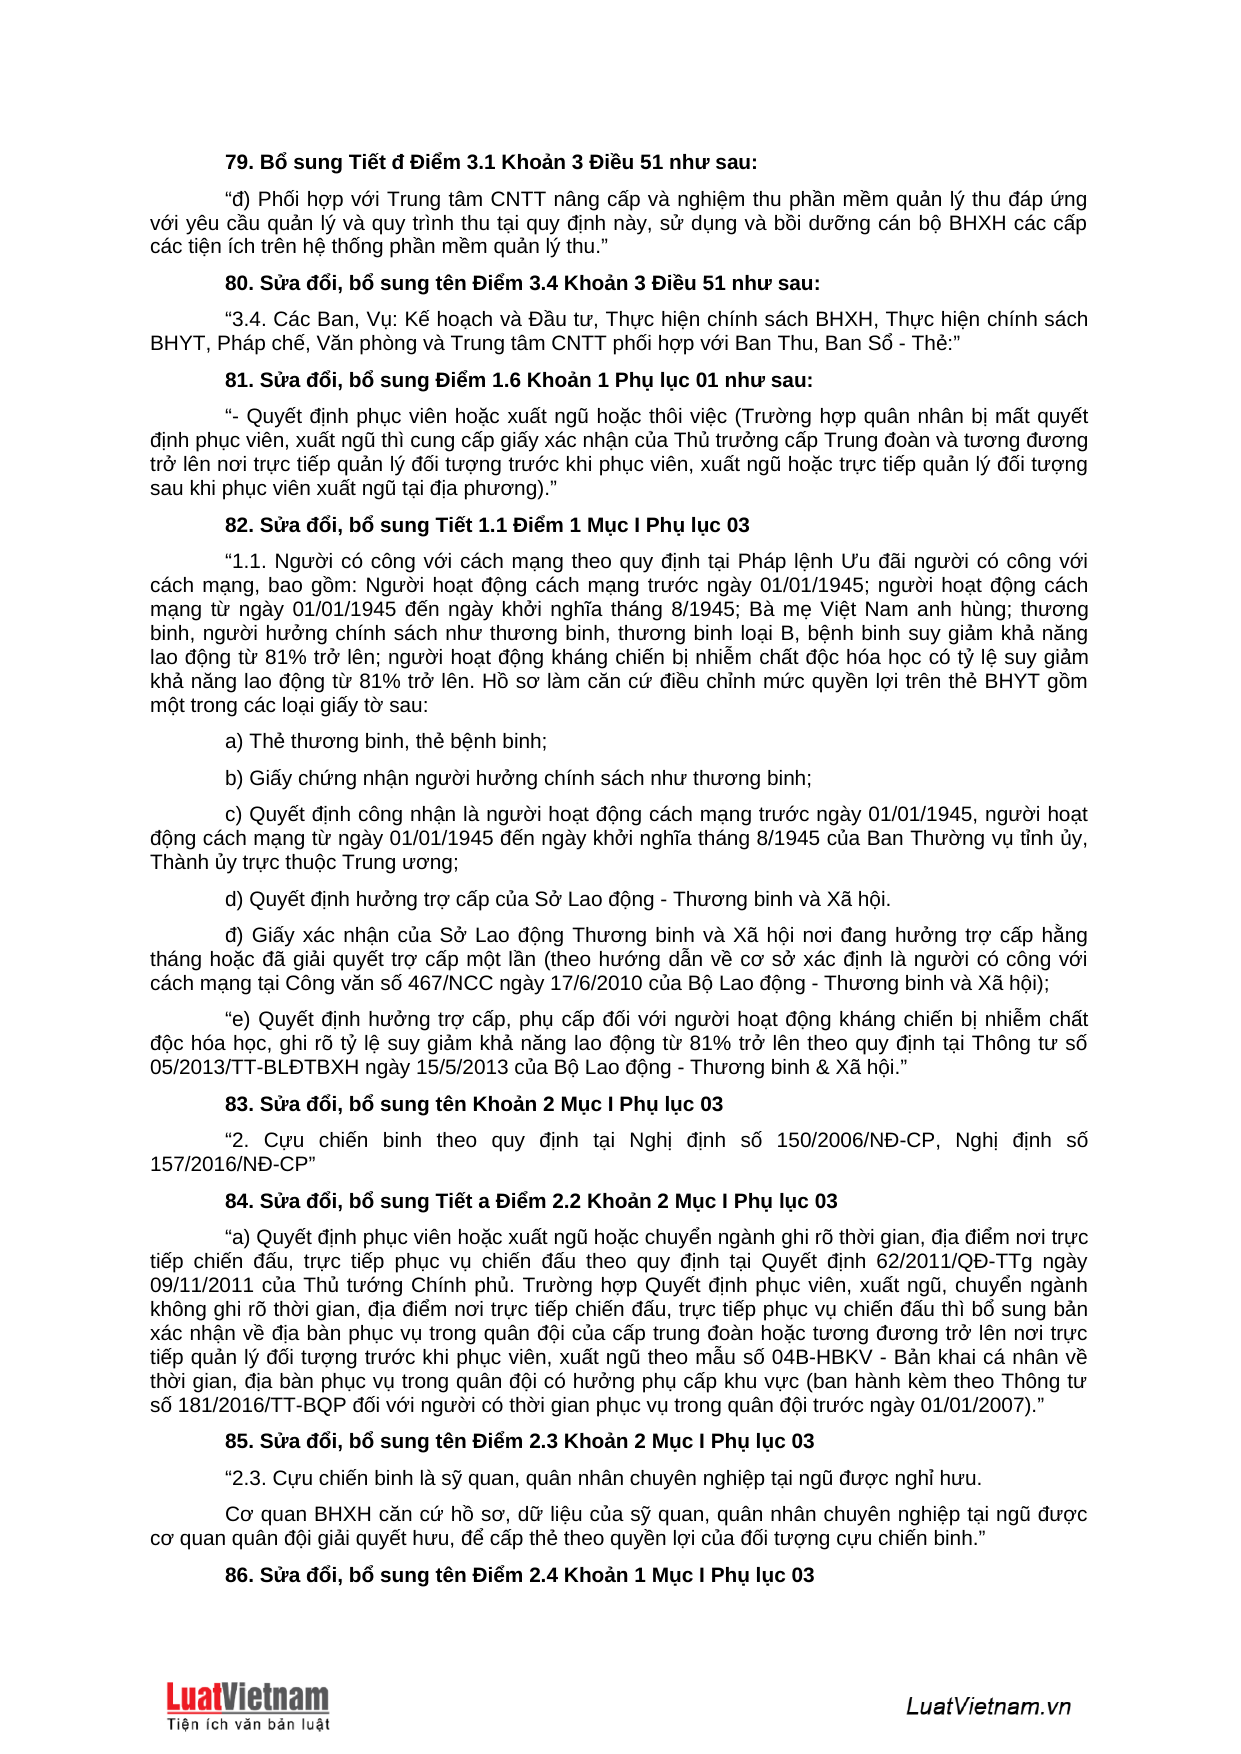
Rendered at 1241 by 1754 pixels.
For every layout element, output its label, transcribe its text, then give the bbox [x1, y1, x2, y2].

text 82. Sửa đổi, bổ sung Tiết 1.1 Điểm 1 Mục I Phụ lục 03 [150, 512, 1090, 536]
text 79. Bổ sung Tiết đ Điểm 3.1 Khoản 3 Điều 51 như sau: [150, 150, 1090, 174]
text 85. Sửa đổi, bổ sung tên Điểm 2.3 Khoản 2 Mục I Phụ lục 03 [150, 1429, 1090, 1453]
text d) Quyết định hưởng trợ cấp của Sở Lao động - Thương binh và Xã hội. [150, 886, 1090, 910]
text a) Thẻ thương binh, thẻ bệnh binh; [150, 729, 1090, 753]
text đ) Giấy xác nhận của Sở Lao động Thương binh và Xã hội nơi đang hưởng trợ cấp hằng tháng hoặc đã giải quyết trợ cấp một lần (theo hướng dẫn về cơ sở xác định là người có công với cách mạng tại Công văn số 467/NCC ngày 17/6/2010 của Bộ Lao động - Thương binh và Xã hội); [150, 923, 1090, 995]
text “2. Cựu chiến binh theo quy định tại Nghị định số 150/2006/NĐ-CP, Nghị định số 157/2016/NĐ-CP” [150, 1128, 1090, 1176]
text 83. Sửa đổi, bổ sung tên Khoản 2 Mục I Phụ lục 03 [150, 1092, 1090, 1116]
picture [150, 1659, 1090, 1754]
text 80. Sửa đổi, bổ sung tên Điểm 3.4 Khoản 3 Điều 51 như sau: [150, 271, 1090, 295]
text 86. Sửa đổi, bổ sung tên Điểm 2.4 Khoản 1 Mục I Phụ lục 03 [150, 1562, 1090, 1586]
text “a) Quyết định phục viên hoặc xuất ngũ hoặc chuyển ngành ghi rõ thời gian, địa điểm nơi trực tiếp chiến đấu, trực tiếp phục vụ chiến đấu theo quy định tại Quyết định 62/2011/QĐ-TTg ngày 09/11/2011 của Thủ tướng Chính phủ. Trường hợp Quyết định phục viên, xuất ngũ, chuyển ngành không ghi rõ thời gian, địa điểm nơi trực tiếp chiến đấu, trực tiếp phục vụ chiến đấu thì bổ sung bản xác nhận về địa bàn phục vụ trong quân đội của cấp trung đoàn hoặc tương đương trở lên nơi trực tiếp quản lý đối tượng trước khi phục viên, xuất ngũ theo mẫu số 04B-HBKV - Bản khai cá nhân về thời gian, địa bàn phục vụ trong quân đội có hưởng phụ cấp khu vực (ban hành kèm theo Thông tư số 181/2016/TT-BQP đối với người có thời gian phục vụ trong quân đội trước ngày 01/01/2007).” [150, 1225, 1090, 1417]
text “e) Quyết định hưởng trợ cấp, phụ cấp đối với người hoạt động kháng chiến bị nhiễm chất độc hóa học, ghi rõ tỷ lệ suy giảm khả năng lao động từ 81% trở lên theo quy định tại Thông tư số 05/2013/TT-BLĐTBXH ngày 15/5/2013 của Bộ Lao động - Thương binh & Xã hội.” [150, 1007, 1090, 1079]
text Cơ quan BHXH căn cứ hồ sơ, dữ liệu của sỹ quan, quân nhân chuyên nghiệp tại ngũ được cơ quan quân đội giải quyết hưu, để cấp thẻ theo quyền lợi của đối tượng cựu chiến binh.” [150, 1502, 1090, 1550]
text “đ) Phối hợp với Trung tâm CNTT nâng cấp và nghiệm thu phần mềm quản lý thu đáp ứng với yêu cầu quản lý và quy trình thu tại quy định này, sử dụng và bồi dưỡng cán bộ BHXH các cấp các tiện ích trên hệ thống phần mềm quản lý thu.” [150, 186, 1090, 258]
text 84. Sửa đổi, bổ sung Tiết a Điểm 2.2 Khoản 2 Mục I Phụ lục 03 [150, 1188, 1090, 1212]
text b) Giấy chứng nhận người hưởng chính sách như thương binh; [150, 766, 1090, 789]
text “3.4. Các Ban, Vụ: Kế hoạch và Đầu tư, Thực hiện chính sách BHXH, Thực hiện chính sách BHYT, Pháp chế, Văn phòng và Trung tâm CNTT phối hợp với Ban Thu, Ban Sổ - Thẻ:” [150, 307, 1090, 355]
text c) Quyết định công nhận là người hoạt động cách mạng trước ngày 01/01/1945, người hoạt động cách mạng từ ngày 01/01/1945 đến ngày khởi nghĩa tháng 8/1945 của Ban Thường vụ tỉnh ủy, Thành ủy trực thuộc Trung ương; [150, 802, 1090, 874]
text “1.1. Người có công với cách mạng theo quy định tại Pháp lệnh Ưu đãi người có công với cách mạng, bao gồm: Người hoạt động cách mạng trước ngày 01/01/1945; người hoạt động cách mạng từ ngày 01/01/1945 đến ngày khởi nghĩa tháng 8/1945; Bà mẹ Việt Nam anh hùng; thương binh, người hưởng chính sách như thương binh, thương binh loại B, bệnh binh suy giảm khả năng lao động từ 81% trở lên; người hoạt động kháng chiến bị nhiễm chất độc hóa học có tỷ lệ suy giảm khả năng lao động từ 81% trở lên. Hồ sơ làm căn cứ điều chỉnh mức quyền lợi trên thẻ BHYT gồm một trong các loại giấy tờ sau: [150, 549, 1090, 717]
text 81. Sửa đổi, bổ sung Điểm 1.6 Khoản 1 Phụ lục 01 như sau: [150, 368, 1090, 392]
text “- Quyết định phục viên hoặc xuất ngũ hoặc thôi việc (Trường hợp quân nhân bị mất quyết định phục viên, xuất ngũ thì cung cấp giấy xác nhận của Thủ trưởng cấp Trung đoàn và tương đương trở lên nơi trực tiếp quản lý đối tượng trước khi phục viên, xuất ngũ hoặc trực tiếp quản lý đối tượng sau khi phục viên xuất ngũ tại địa phương).” [150, 404, 1090, 500]
text “2.3. Cựu chiến binh là sỹ quan, quân nhân chuyên nghiệp tại ngũ được nghỉ hưu. [150, 1466, 1090, 1489]
